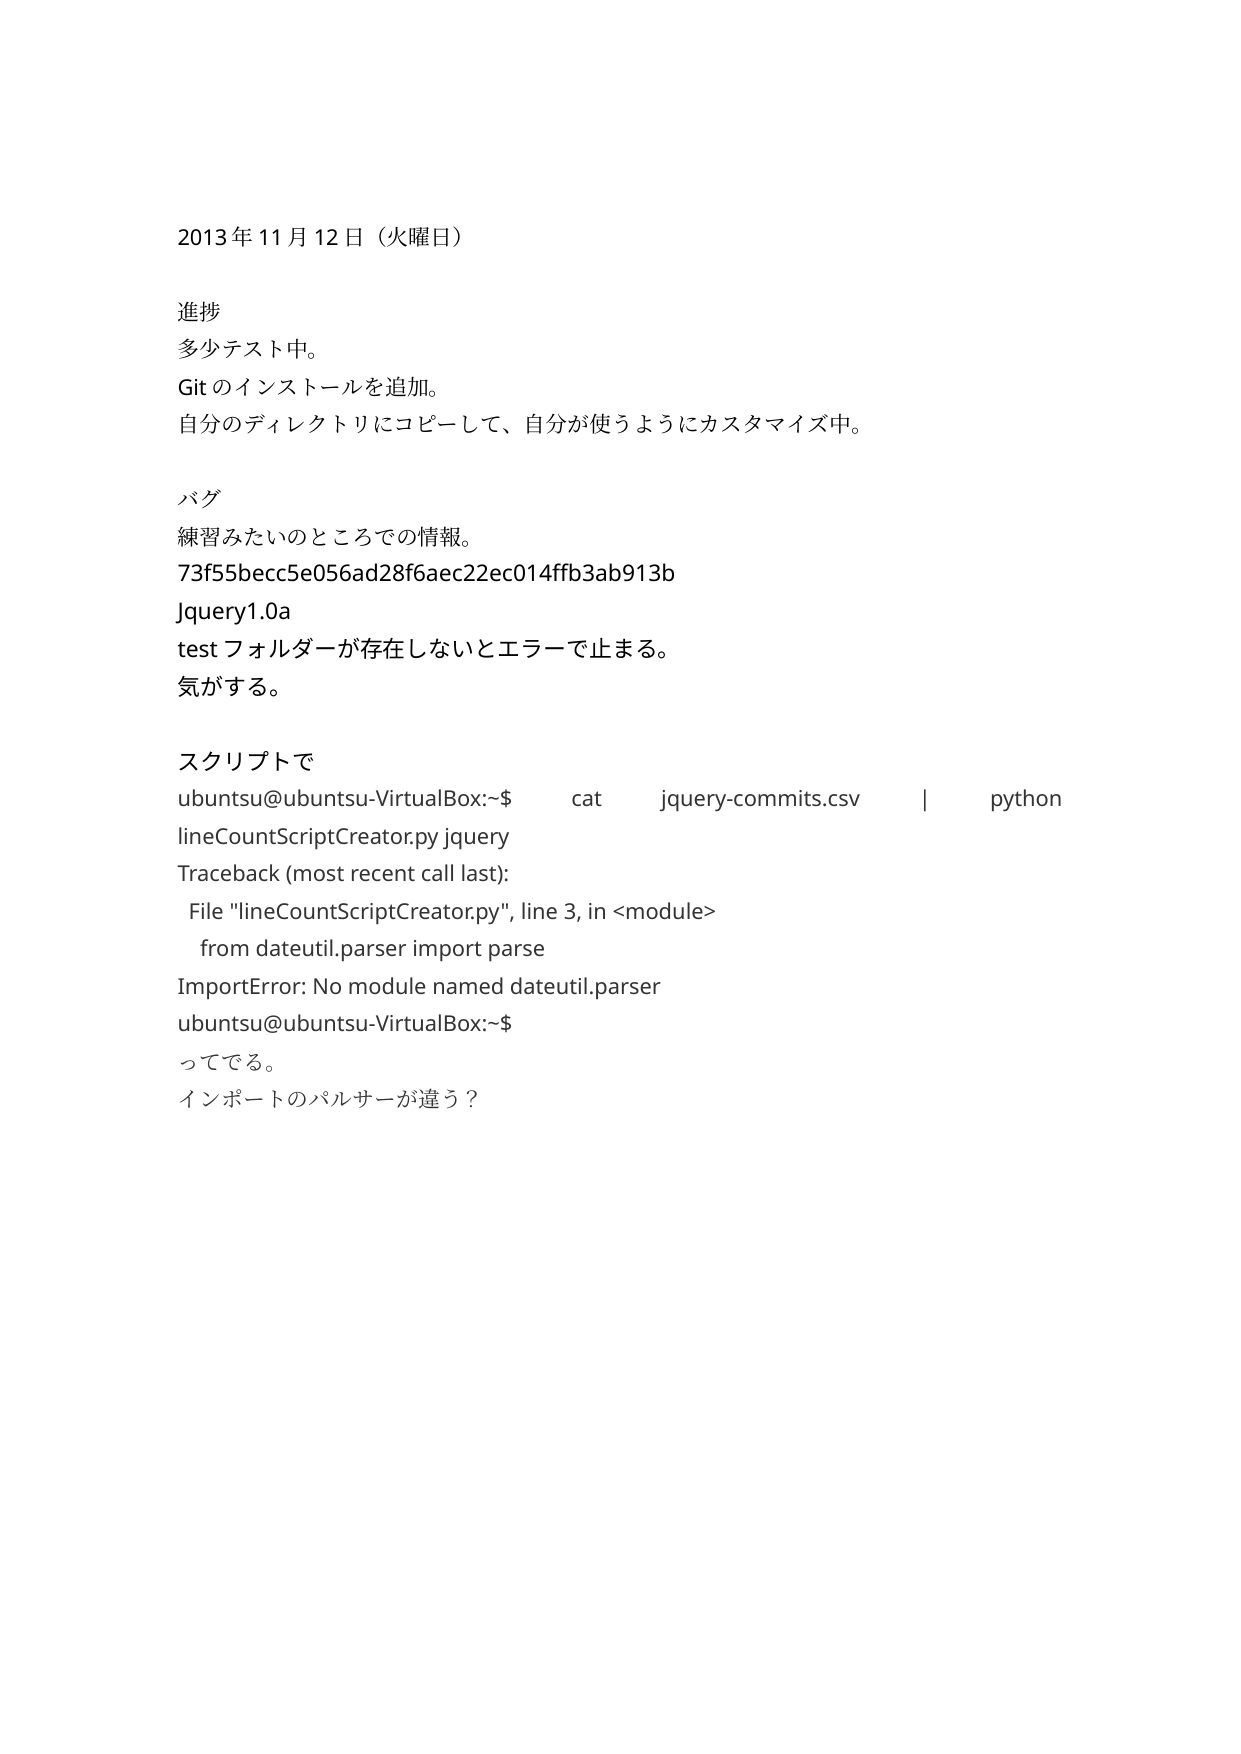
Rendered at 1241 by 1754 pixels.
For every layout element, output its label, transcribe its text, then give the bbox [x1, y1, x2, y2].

text インポートのパルサーが違う？ [177, 1079, 1063, 1117]
text ImportError: No module named dateutil.parser [177, 967, 1063, 1004]
text ubuntsu@ubuntsu-VirtualBox:~$ [177, 1004, 1063, 1042]
text 進捗 [177, 292, 1063, 329]
text 気がする。 [177, 667, 1063, 704]
text File "lineCountScriptCreator.py", line 3, in <module> [177, 892, 1063, 929]
text testフォルダーが存在しないとエラーで止まる。 [177, 629, 1063, 667]
text ってでる。 [177, 1042, 1063, 1079]
text 73f55becc5e056ad28f6aec22ec014ffb3ab913b [177, 554, 1063, 592]
text 2013年11月12日（火曜日） [177, 217, 1063, 254]
text Gitのインストールを追加。 [177, 367, 1063, 404]
text 練習みたいのところでの情報。 [177, 517, 1063, 554]
text Jquery1.0a [177, 592, 1063, 629]
text from dateutil.parser import parse [177, 929, 1063, 967]
text 自分のディレクトリにコピーして、自分が使うようにカスタマイズ中。 [177, 404, 1063, 442]
text ubuntsu@ubuntsu-VirtualBox:~$ cat jquery-commits.csv | python lineCountScriptCreator.py jquery [177, 779, 1063, 854]
text Traceback (most recent call last): [177, 854, 1063, 892]
text スクリプトで [177, 742, 1063, 779]
text バグ [177, 479, 1063, 517]
text 多少テスト中。 [177, 329, 1063, 367]
